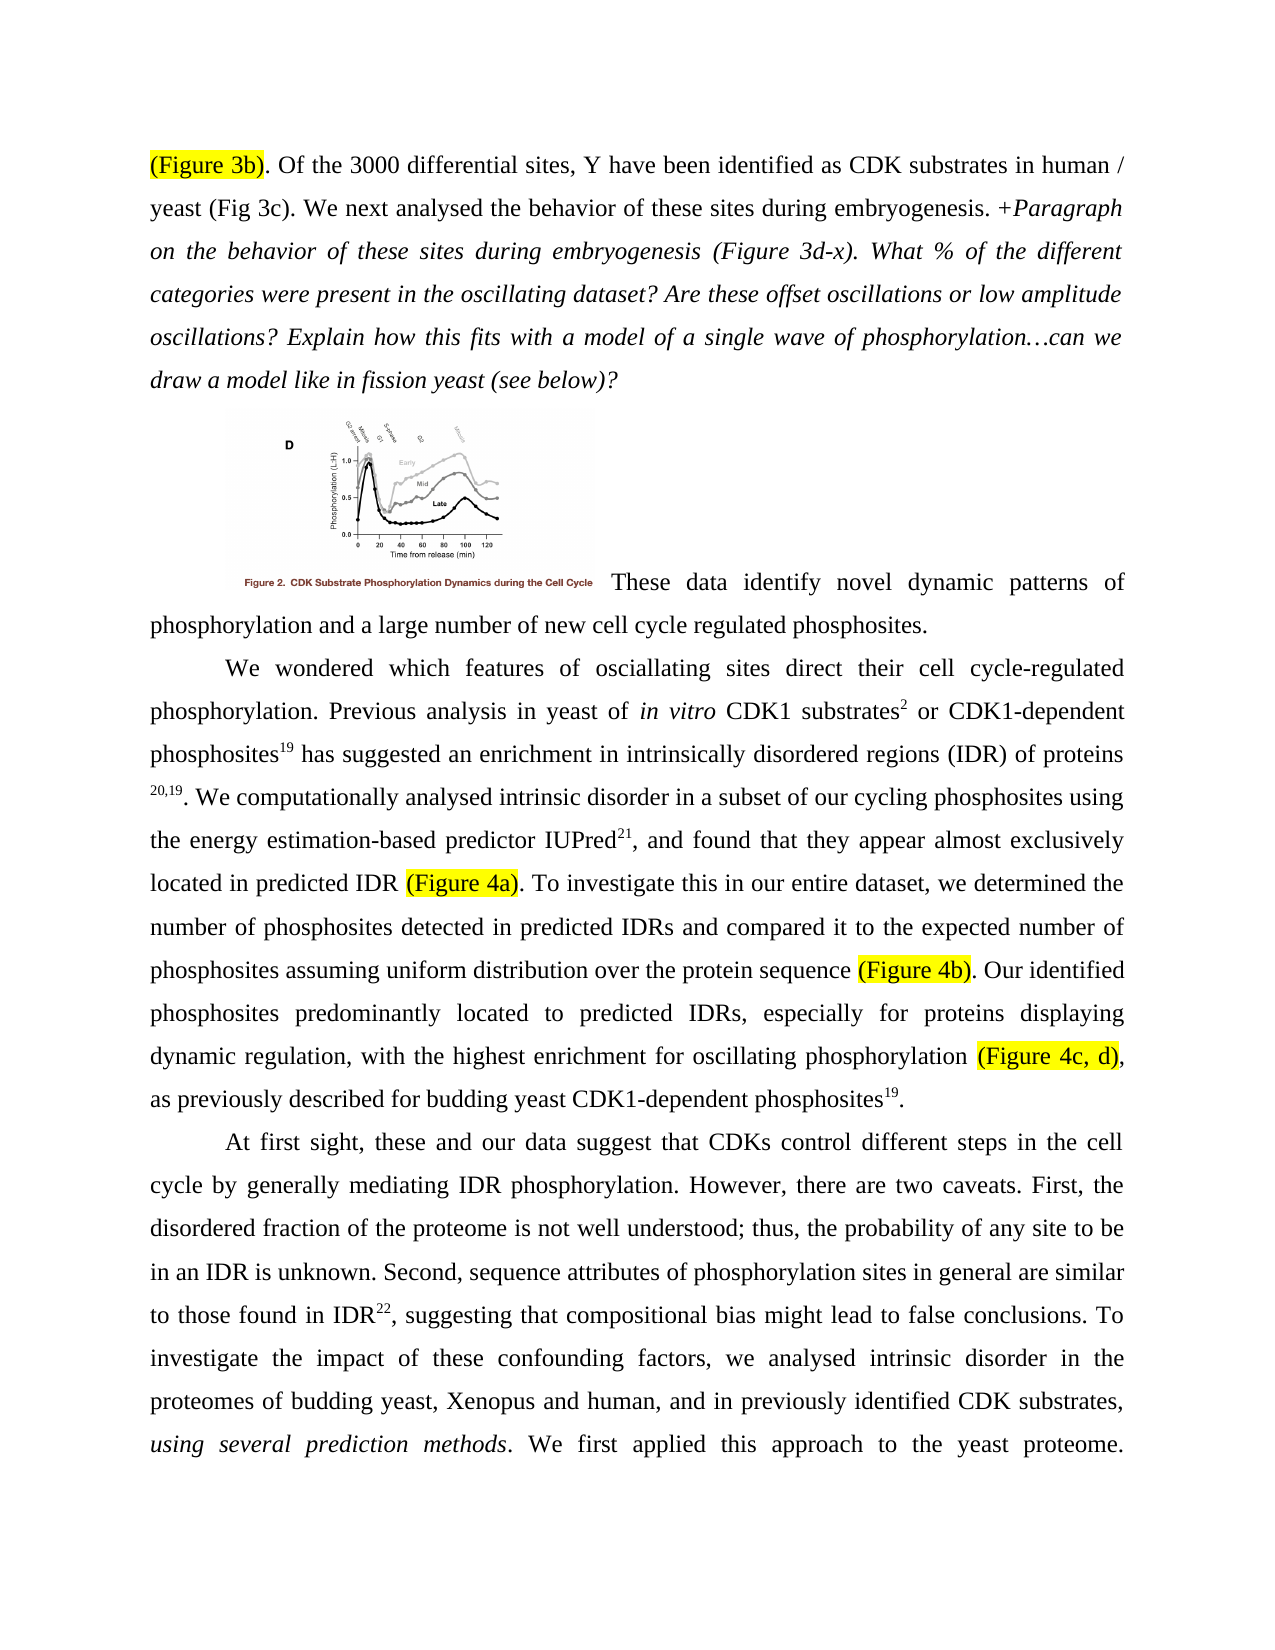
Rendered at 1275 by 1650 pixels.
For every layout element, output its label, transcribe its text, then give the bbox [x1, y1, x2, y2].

text We wondered which features of osciallating sites direct their cell cycle-regulated phosphorylation. Previous analysis in yeast of in vitro CDK1 substrates2 or CDK1-dependent phosphosites19 has suggested an enrichment in intrinsically disordered regions (IDR) of proteins 20,19. We computationally analysed intrinsic disorder in a subset of our cycling phosphosites using the energy estimation-based predictor IUPred21, and found that they appear almost exclusively located in predicted IDR (Figure 4a). To investigate this in our entire dataset, we determined the number of phosphosites detected in predicted IDRs and compared it to the expected number of phosphosites assuming uniform distribution over the protein sequence (Figure 4b). Our identified phosphosites predominantly located to predicted IDRs, especially for proteins displaying dynamic regulation, with the highest enrichment for oscillating phosphorylation (Figure 4c, d), as previously described for budding yeast CDK1-dependent phosphosites19. [150, 653, 1125, 1113]
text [150, 1127, 1125, 1458]
picture [225, 408, 595, 590]
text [150, 150, 1125, 394]
